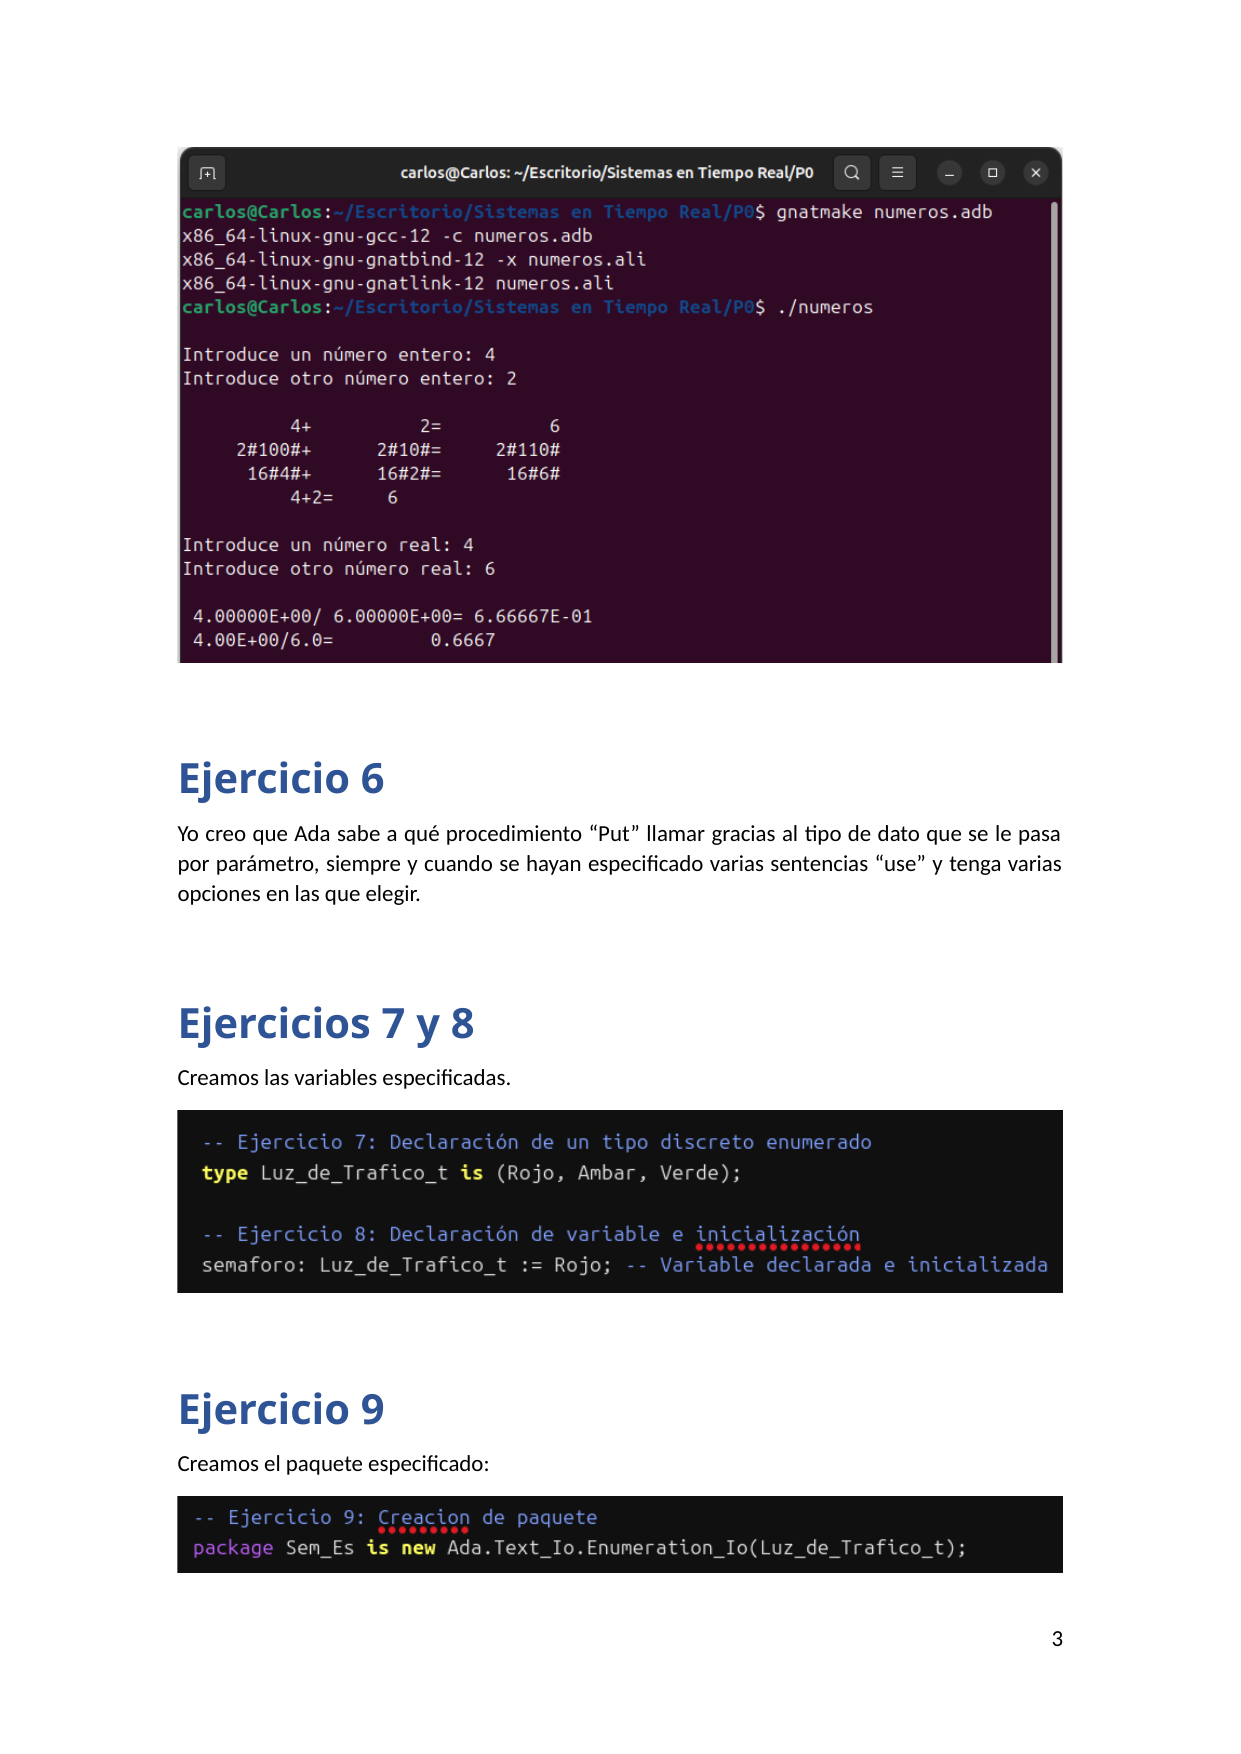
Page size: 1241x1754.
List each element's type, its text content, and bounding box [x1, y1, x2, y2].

picture [177, 147, 1063, 663]
picture [177, 1496, 1063, 1573]
text Creamos las variables especificadas. [177, 1063, 1063, 1092]
subtitle Ejercicios 7 y 8 [177, 994, 1063, 1051]
picture [177, 1110, 1063, 1293]
subtitle Ejercicio 6 [177, 749, 1063, 806]
subtitle Ejercicio 9 [177, 1379, 1063, 1436]
text Creamos el paquete especificado: [177, 1449, 1063, 1477]
text Yo creo que Ada sabe a qué procedimiento “Put” llamar gracias al tipo de dato que se le pasa por parámetro, siempre y cuando se hayan especificado varias sentencias “use” y tenga varias opciones en las que elegir. [177, 819, 1063, 907]
